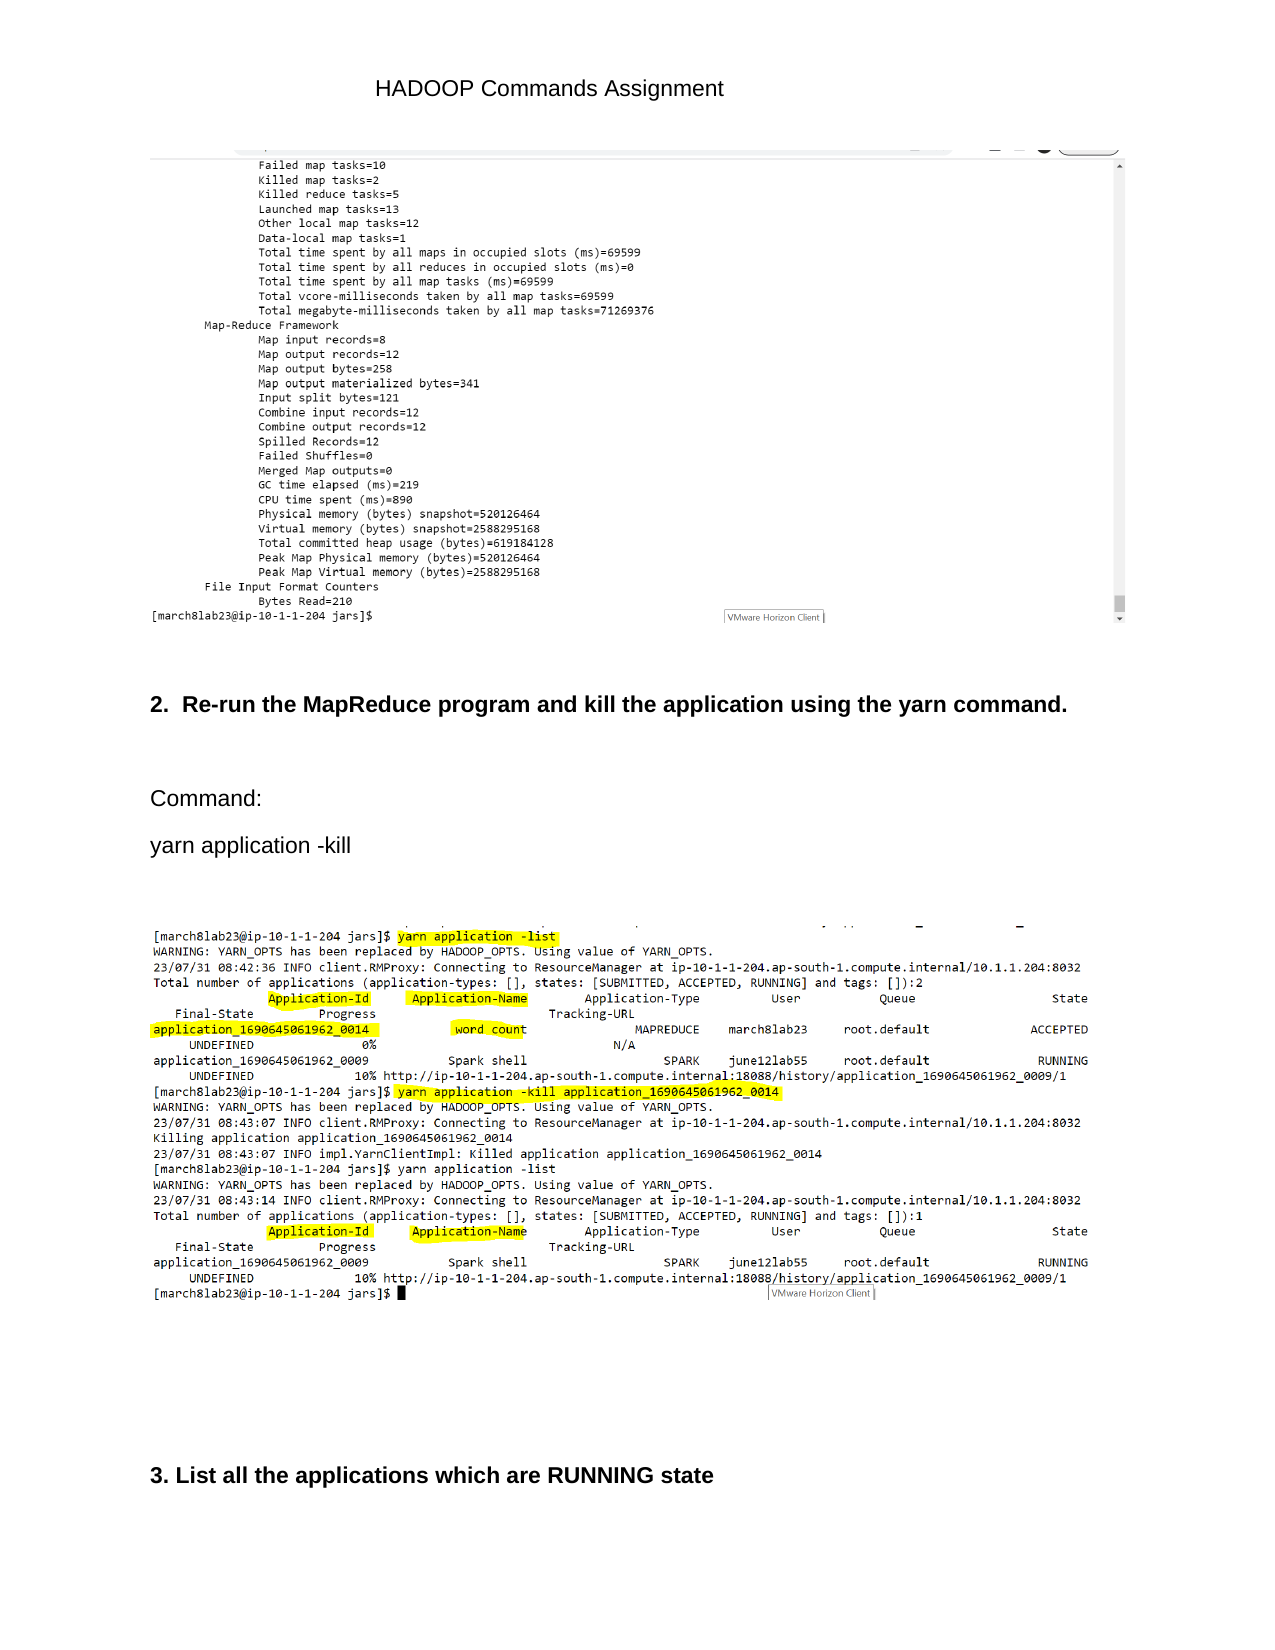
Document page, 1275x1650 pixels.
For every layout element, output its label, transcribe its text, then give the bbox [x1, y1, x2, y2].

picture [150, 926, 1125, 1300]
text 3. List all the applications which are RUNNING state [150, 1462, 1125, 1488]
text yarn application -kill [150, 832, 1125, 859]
text Command: [150, 785, 1125, 812]
text 2. Re-run the MapReduce program and kill the application using the yarn command. [150, 691, 1125, 717]
picture [150, 150, 1125, 623]
